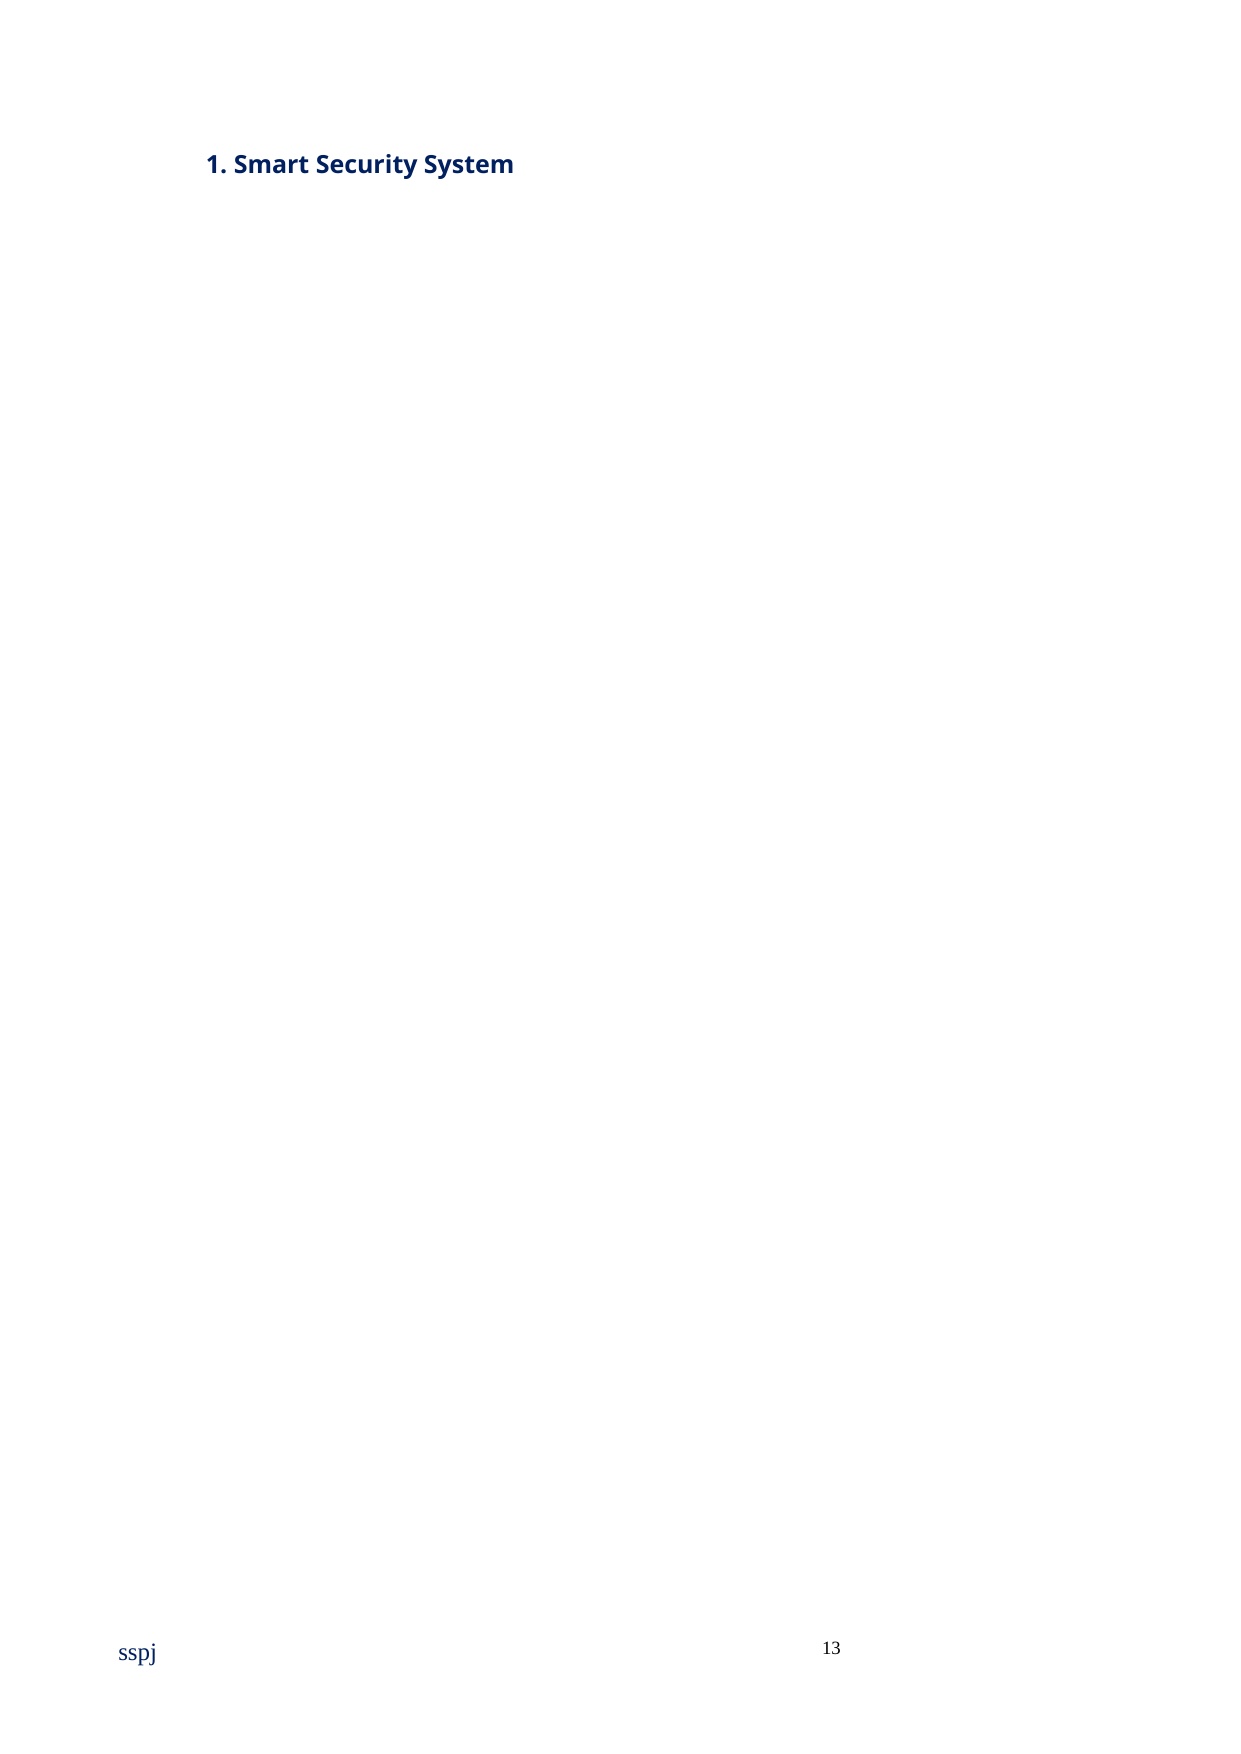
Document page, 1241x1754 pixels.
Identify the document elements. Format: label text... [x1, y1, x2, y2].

text 1. Smart Security System [162, 147, 1122, 181]
